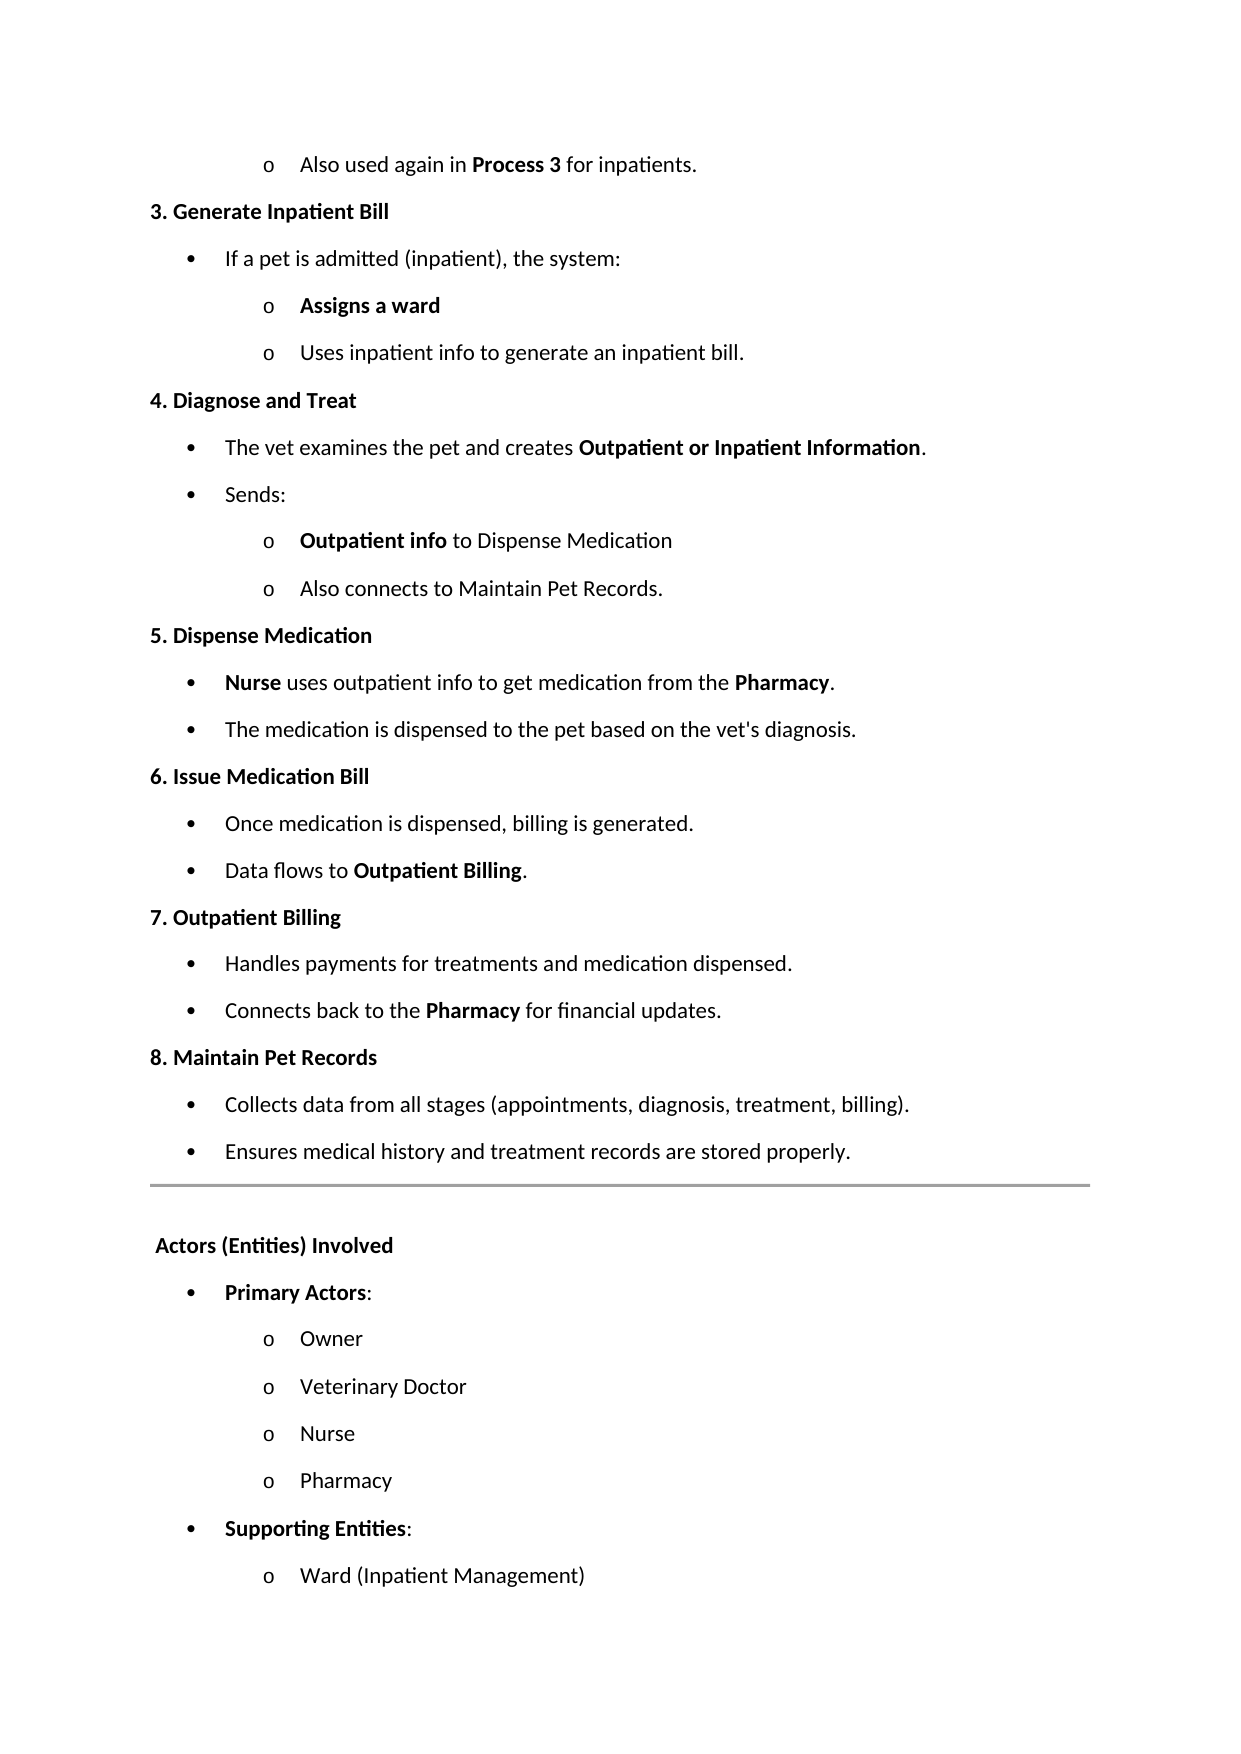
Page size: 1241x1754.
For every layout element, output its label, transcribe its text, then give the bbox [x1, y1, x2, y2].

list If a pet is admitted (inpatient), the system: [187, 244, 1090, 272]
list Also used again in Process 3 for inpatients. [262, 150, 1090, 178]
list The medication is dispensed to the pet based on the vet's diagnosis. [187, 715, 1090, 743]
list Uses inpatient info to generate an inpatient bill. [262, 338, 1090, 367]
text 3. Generate Inpatient Bill [150, 197, 1090, 225]
list Primary Actors: [187, 1278, 1090, 1306]
list Connects back to the Pharmacy for financial updates. [187, 996, 1090, 1024]
list Assigns a ward [262, 291, 1090, 320]
list Supporting Entities: [187, 1514, 1090, 1542]
list The vet examines the pet and creates Outpatient or Inpatient Information. [187, 433, 1090, 461]
list Ward (Inpatient Management) [262, 1561, 1090, 1589]
list Data flows to Outpatient Billing. [187, 856, 1090, 884]
text Actors (Entities) Involved [150, 1231, 1090, 1259]
text 6. Issue Medication Bill [150, 762, 1090, 790]
list Collects data from all stages (appointments, diagnosis, treatment, billing). [187, 1090, 1090, 1118]
list Pharmacy [262, 1467, 1090, 1495]
text 5. Dispense Medication [150, 621, 1090, 649]
list Handles payments for treatments and medication dispensed. [187, 949, 1090, 977]
list Outpatient info to Dispense Medication [262, 527, 1090, 555]
list Owner [262, 1324, 1090, 1353]
list Sends: [187, 480, 1090, 508]
text 4. Diagnose and Treat [150, 386, 1090, 414]
list Ensures medical history and treatment records are stored properly. [187, 1137, 1090, 1165]
list Nurse uses outpatient info to get medication from the Pharmacy. [187, 668, 1090, 696]
list Also connects to Maintain Pet Records. [262, 574, 1090, 602]
list Veterinary Doctor [262, 1372, 1090, 1400]
list Nurse [262, 1419, 1090, 1448]
list Once medication is dispensed, billing is generated. [187, 809, 1090, 837]
text 7. Outpatient Billing [150, 903, 1090, 931]
text 8. Maintain Pet Records [150, 1043, 1090, 1071]
